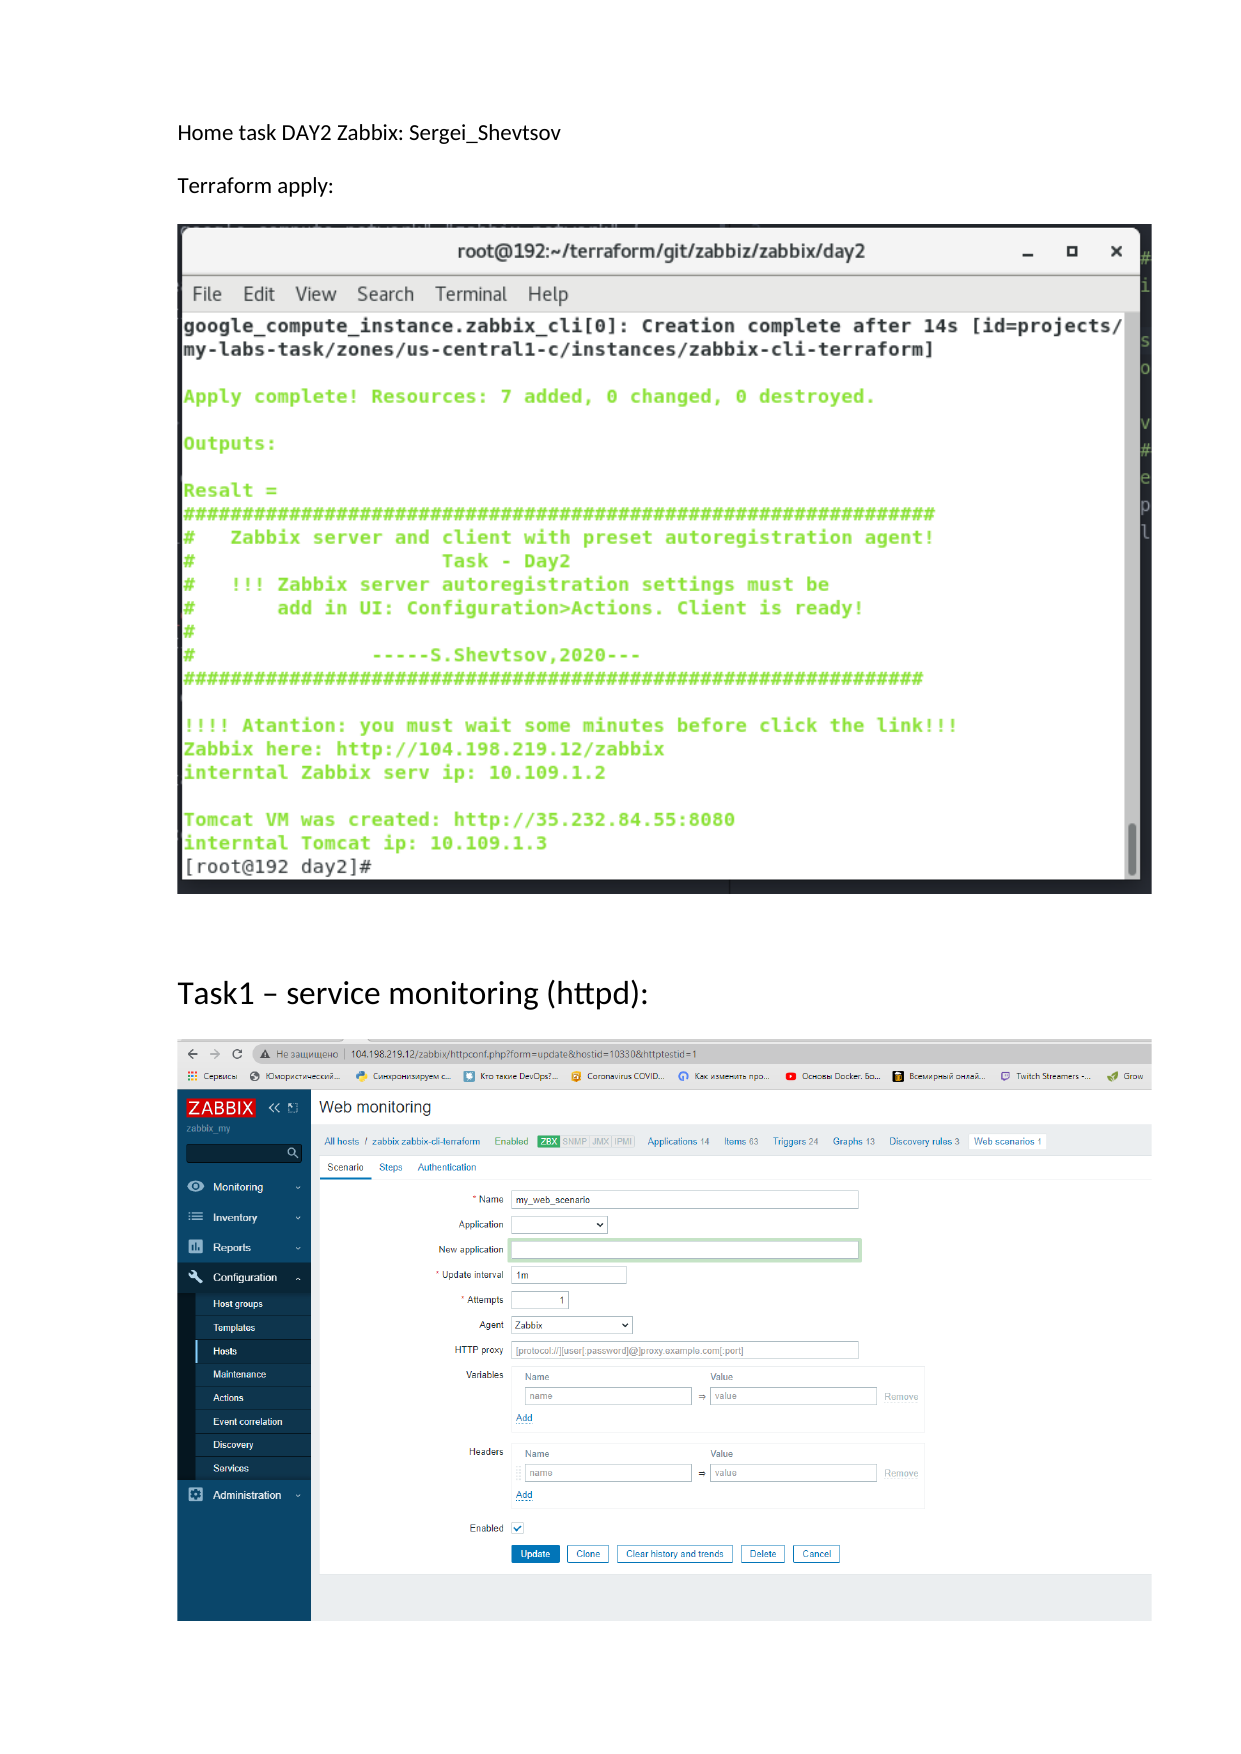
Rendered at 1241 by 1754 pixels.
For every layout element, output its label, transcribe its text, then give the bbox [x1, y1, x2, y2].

picture [177, 224, 1152, 894]
text Task1 – service monitoring (httpd): [177, 972, 1152, 1012]
text Home task DAY2 Zabbix: Sergei_Shevtsov [177, 118, 1152, 146]
picture [177, 1039, 1152, 1621]
text Terraform apply: [177, 171, 1152, 199]
